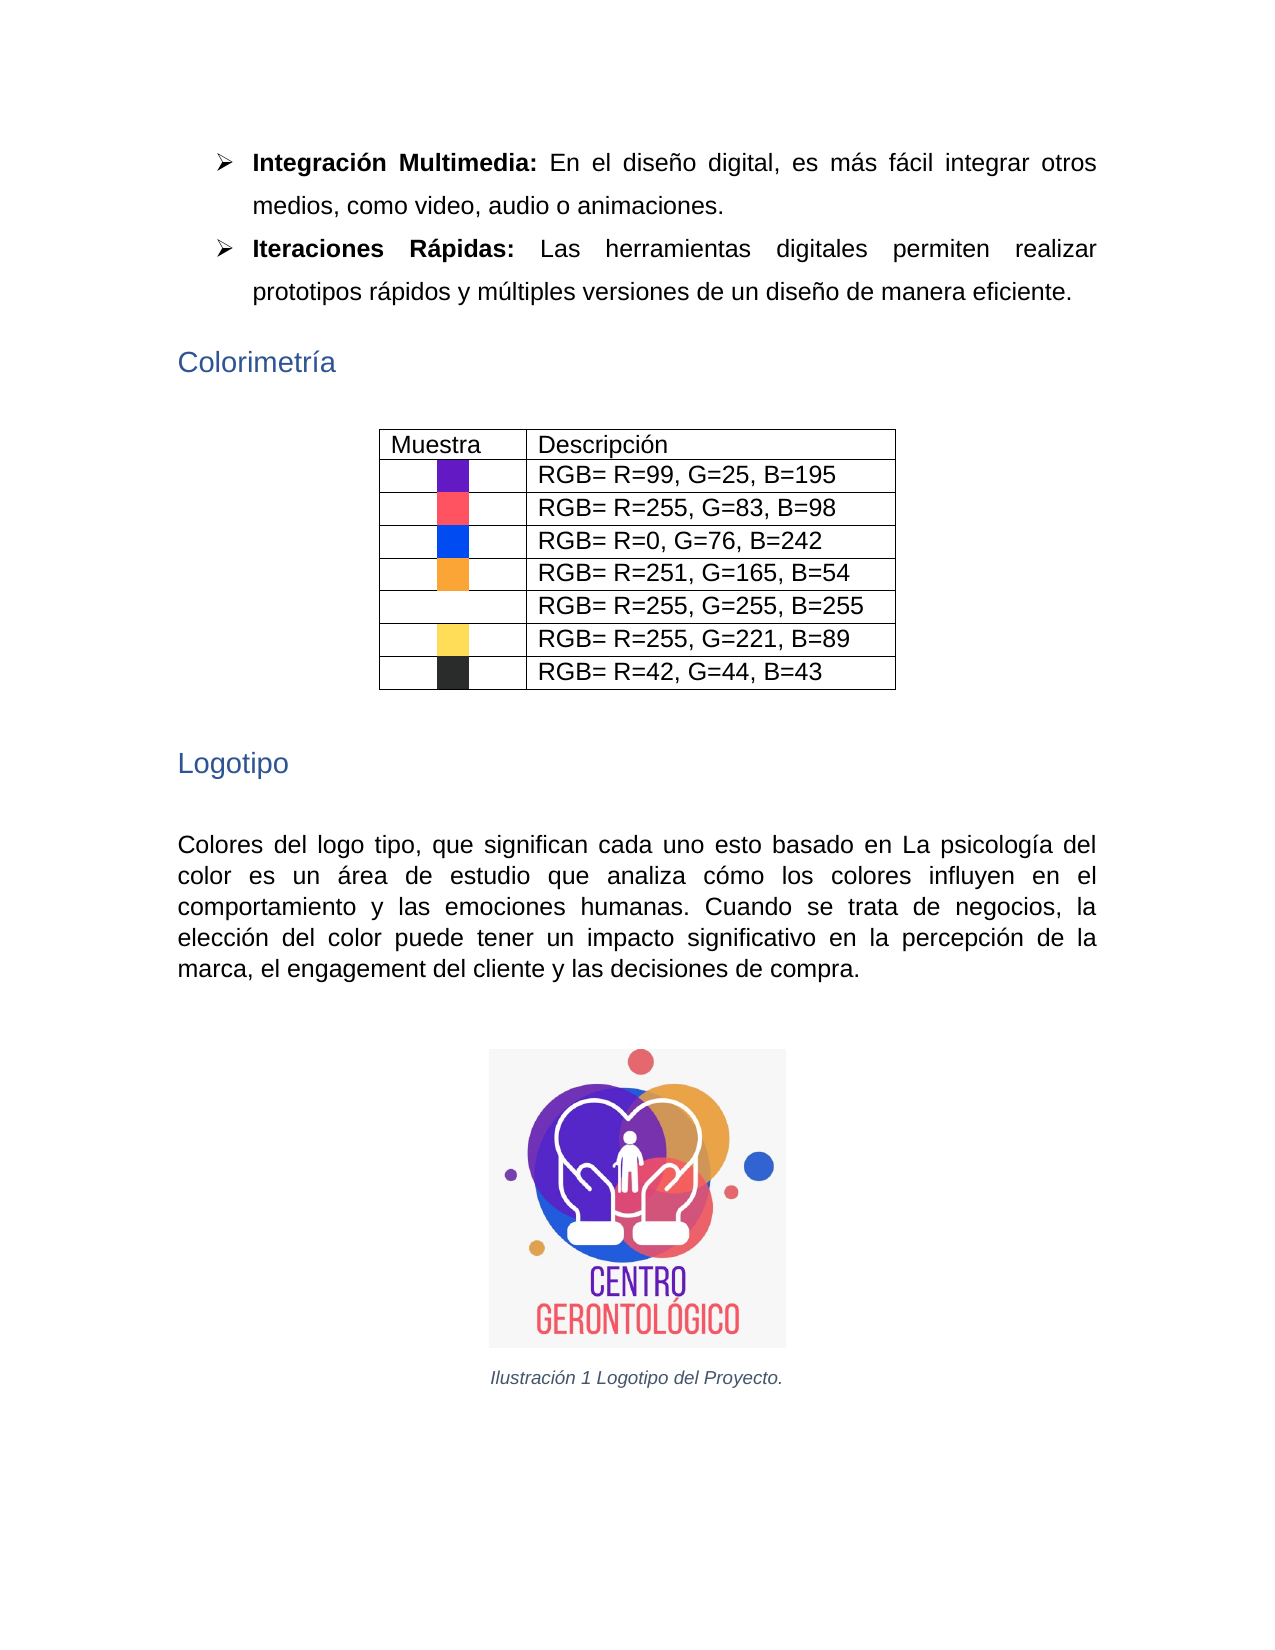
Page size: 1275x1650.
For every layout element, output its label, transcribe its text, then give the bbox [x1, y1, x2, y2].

table_header Descripción [527, 430, 895, 459]
table_cell [380, 493, 437, 524]
list Iteraciones Rápidas: Las herramientas digitales permiten realizar prototipos rápidos y múltiples versiones de un diseño de manera eficiente. [215, 234, 1098, 306]
table_cell RGB= R=251, G=165, B=54 [527, 559, 895, 590]
table_cell [469, 657, 526, 689]
table_cell RGB= R=255, G=221, B=89 [527, 624, 895, 656]
table_cell RGB= R=255, G=83, B=98 [527, 493, 895, 524]
picture [437, 460, 469, 623]
table_cell [469, 526, 526, 557]
text Colores del logo tipo, que significan cada uno esto basado en La psicología del color es un área de estudio que analiza cómo los colores influyen en el comportamiento y las emociones humanas. Cuando se trata de negocios, la elección del color puede tener un impacto significativo en la percepción de la marca, el engagement del cliente y las decisiones de compra. [177, 829, 1098, 982]
table_cell [380, 624, 437, 656]
table_cell [469, 624, 526, 656]
table_cell RGB= R=42, G=44, B=43 [527, 657, 895, 689]
table_cell [380, 591, 437, 623]
table_cell [380, 526, 437, 557]
table_cell RGB= R=0, G=76, B=242 [527, 526, 895, 557]
table_cell [380, 460, 437, 492]
list Integración Multimedia: En el diseño digital, es más fácil integrar otros medios, como video, audio o animaciones. [215, 148, 1098, 219]
table_cell [469, 460, 526, 492]
table_cell [469, 559, 526, 590]
picture [437, 624, 469, 689]
table_cell RGB= R=255, G=255, B=255 [527, 591, 895, 623]
table_cell [469, 591, 526, 623]
subtitle Colorimetría [177, 345, 1098, 379]
subtitle Logotipo [177, 746, 1098, 779]
table_cell [380, 657, 437, 689]
table_cell [380, 559, 437, 590]
table_header Muestra [380, 430, 526, 459]
picture [488, 1049, 787, 1348]
table_cell RGB= R=99, G=25, B=195 [527, 460, 895, 492]
table_cell [469, 493, 526, 524]
